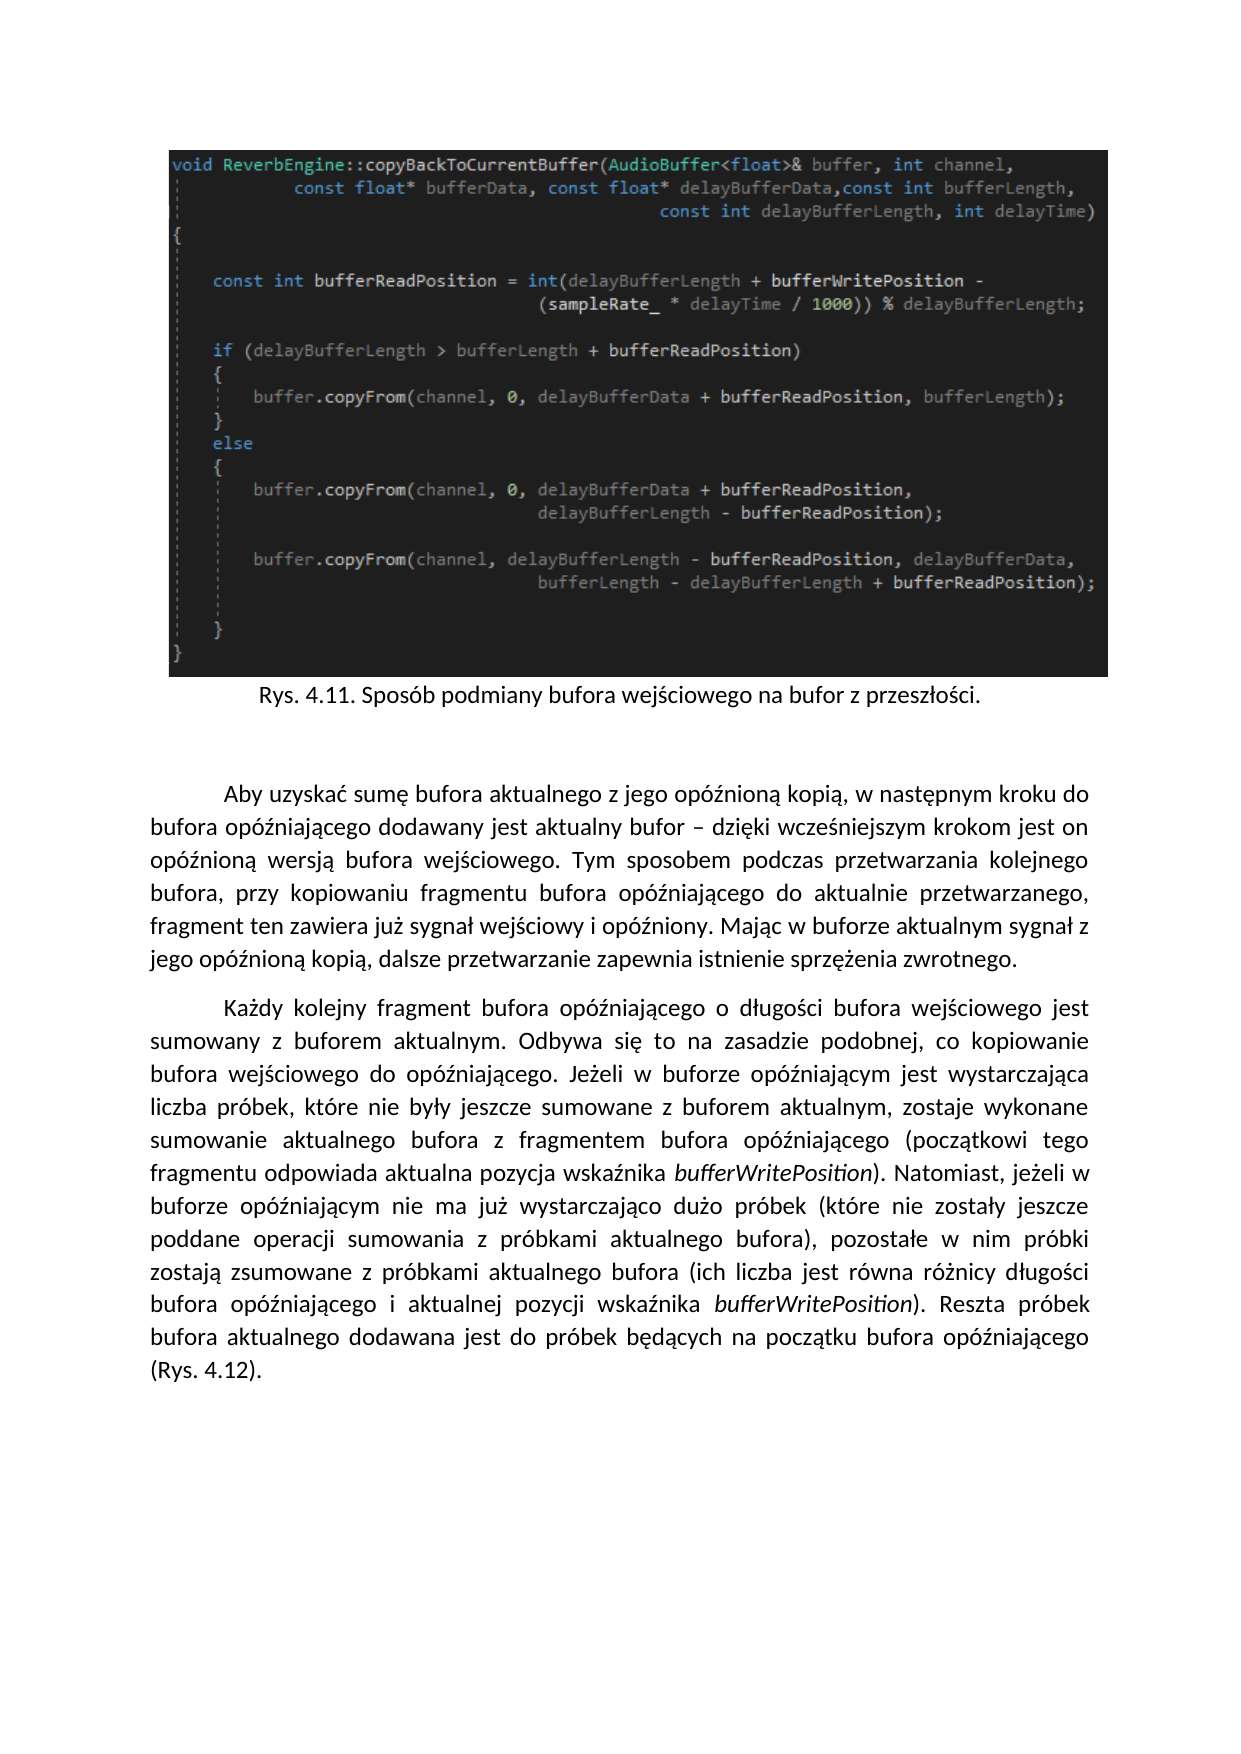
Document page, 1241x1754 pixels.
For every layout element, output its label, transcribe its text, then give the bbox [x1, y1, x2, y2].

text Każdy kolejny fragment bufora opóźniającego o długości bufora wejściowego jest sumowany z buforem aktualnym. Odbywa się to na zasadzie podobnej, co kopiowanie bufora wejściowego do opóźniającego. Jeżeli w buforze opóźniającym jest wystarczająca liczba próbek, które nie były jeszcze sumowane z buforem aktualnym, zostaje wykonane sumowanie aktualnego bufora z fragmentem bufora opóźniającego (początkowi tego fragmentu odpowiada aktualna pozycja wskaźnika bufferWritePosition). Natomiast, jeżeli w buforze opóźniającym nie ma już wystarczająco dużo próbek (które nie zostały jeszcze poddane operacji sumowania z próbkami aktualnego bufora), pozostałe w nim próbki zostają zsumowane z próbkami aktualnego bufora (ich liczba jest równa różnicy długości bufora opóźniającego i aktualnej pozycji wskaźnika bufferWritePosition). Reszta próbek bufora aktualnego dodawana jest do próbek będących na początku bufora opóźniającego (Rys. 4.12). [150, 992, 1090, 1385]
text Aby uzyskać sumę bufora aktualnego z jego opóźnioną kopią, w następnym kroku do bufora opóźniającego dodawany jest aktualny bufor – dzięki wcześniejszym krokom jest on opóźnioną wersją bufora wejściowego. Tym sposobem podczas przetwarzania kolejnego bufora, przy kopiowaniu fragmentu bufora opóźniającego do aktualnie przetwarzanego, fragment ten zawiera już sygnał wejściowy i opóźniony. Mając w buforze aktualnym sygnał z jego opóźnioną kopią, dalsze przetwarzanie zapewnia istnienie sprzężenia zwrotnego. [150, 778, 1090, 973]
text Rys. 4.11. Sposób podmiany bufora wejściowego na bufor z przeszłości. [150, 150, 1090, 709]
